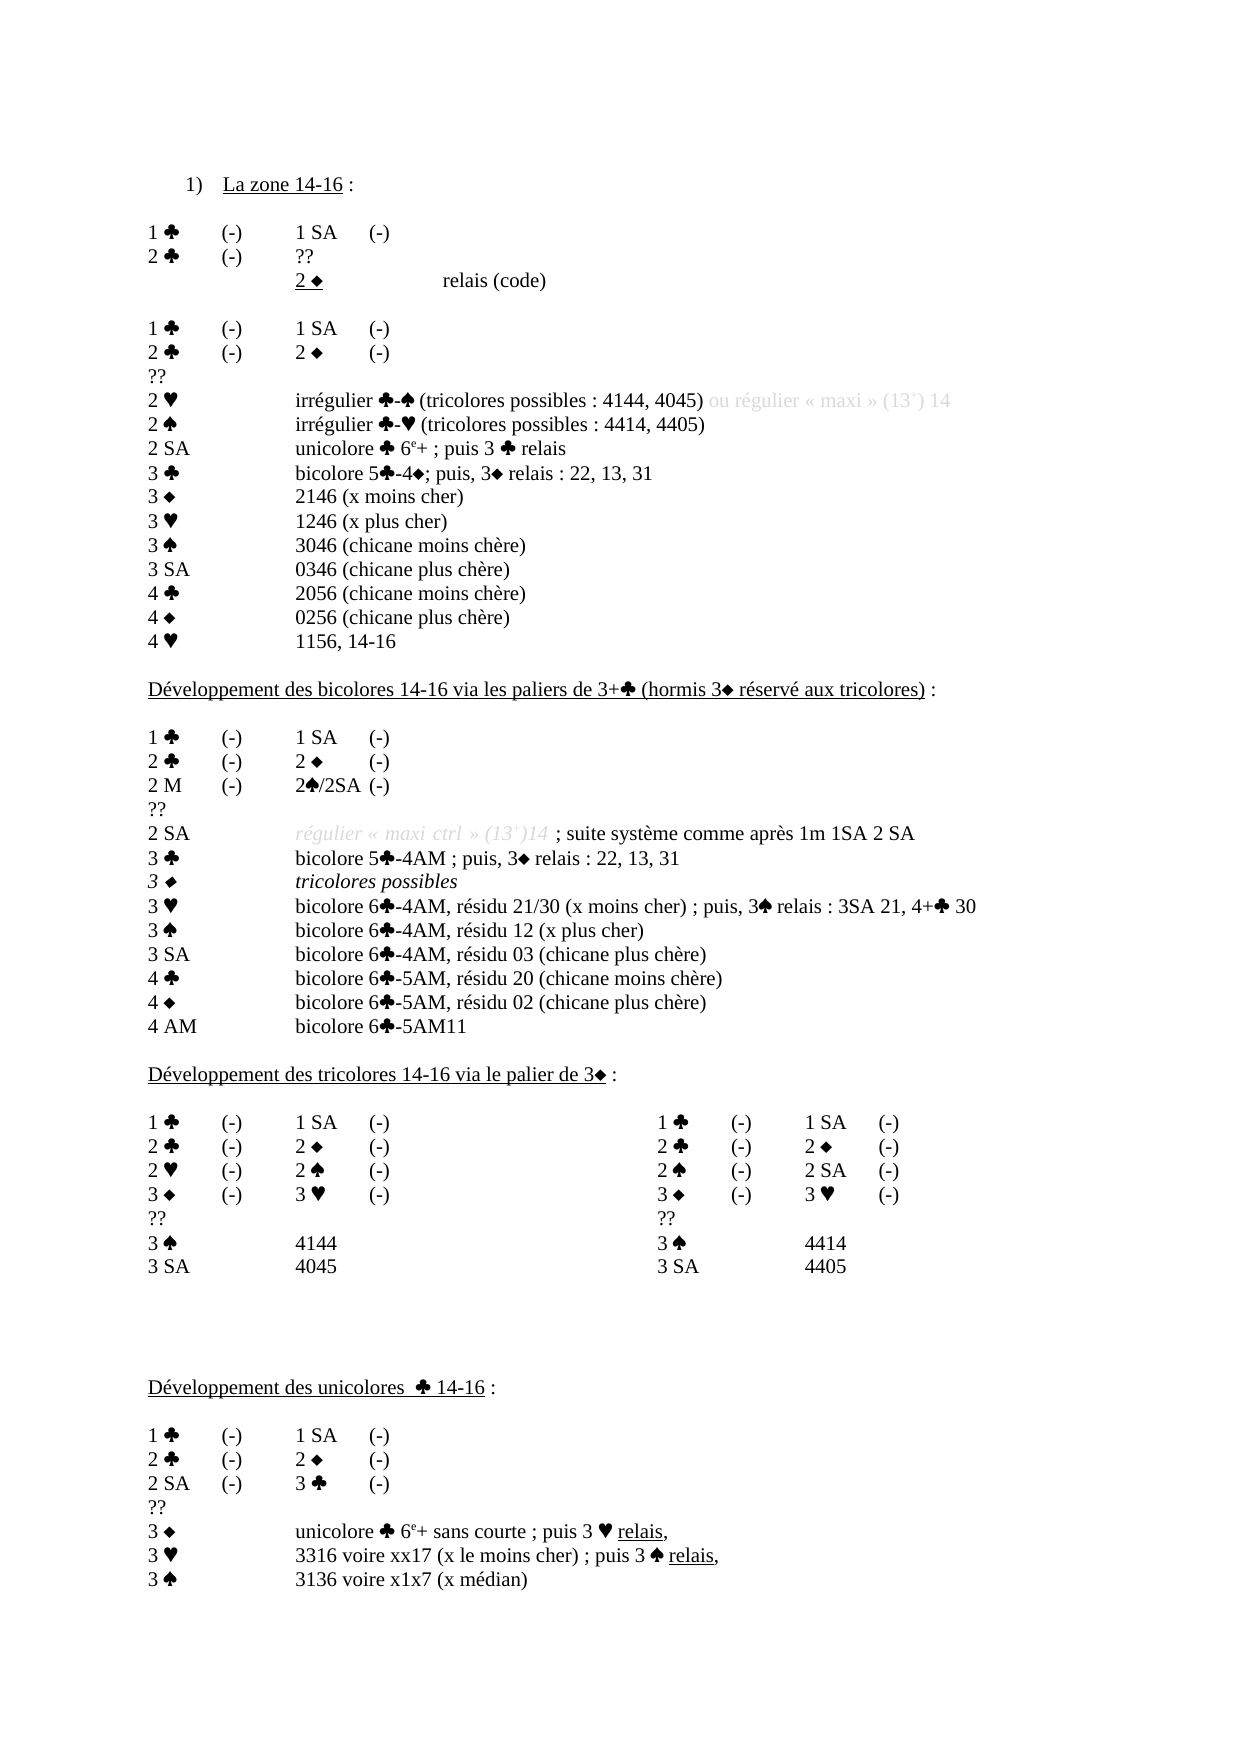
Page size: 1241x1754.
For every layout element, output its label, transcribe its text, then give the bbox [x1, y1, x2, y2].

text 3 unicolore 6e+ sans courte ; puis 3 relais, [148, 1519, 1093, 1543]
text 2 (-) 2 (-) [148, 1134, 583, 1158]
text 1 (-) 1 SA (-) [657, 1110, 1093, 1134]
text 3 SA 4045 [148, 1254, 583, 1278]
text 1 (-) 1 SA (-) [148, 725, 1093, 749]
text 3 (-) 3 (-) [148, 1182, 583, 1206]
text 2 irrégulier - (tricolores possibles : 4144, 4045) ou régulier « maxi » (13+) 14 [148, 388, 1093, 412]
text 4 bicolore 6-5AM, résidu 02 (chicane plus chère) [148, 990, 1093, 1014]
text 3 2146 (x moins cher) [148, 484, 1093, 508]
text 3 SA 0346 (chicane plus chère) [148, 557, 1093, 581]
text 3 1246 (x plus cher) [148, 508, 1093, 533]
text 2 (-) 2 (-) [148, 1158, 583, 1182]
text 4 1156, 14-16 [148, 629, 1093, 653]
text 3 bicolore 5-4AM ; puis, 3 relais : 22, 13, 31 [148, 845, 1093, 869]
text 2 irrégulier - (tricolores possibles : 4414, 4405) [148, 412, 1093, 436]
text 2 (-) 2 (-) [148, 340, 1093, 364]
list La zone 14-16 : [185, 172, 1093, 196]
text ?? [148, 797, 1093, 821]
text 2 (-) 2 (-) [148, 1447, 1093, 1471]
text 1 (-) 1 SA (-) [148, 1423, 1093, 1447]
text M bicolore 6-5AM11 [148, 1014, 1093, 1038]
text 2 SA unicolore 6e+ ; puis 3 relais [148, 436, 1093, 460]
text 3 bicolore 6-4AM, résidu 21/30 (x moins cher) ; puis, 3 relais : 3SA 21, 4+ 30 [148, 893, 1093, 918]
text 4 2056 (chicane moins chère) [148, 581, 1093, 605]
text Développement des unicolores 14-16 : [148, 1375, 1093, 1399]
text Développement des bicolores 14-16 via les paliers de 3+ (hormis 3 réservé aux tricolores) : [148, 677, 1093, 701]
text ?? [148, 364, 1093, 388]
text Développement des tricolores 14-16 via le palier de 3 : [148, 1062, 1093, 1086]
text 4 0256 (chicane plus chère) [148, 605, 1093, 629]
text 2 SA (-) 3 (-) [148, 1471, 1093, 1495]
text 1 (-) 1 SA (-) [148, 220, 1093, 244]
text 1 (-) 1 SA (-) [148, 1110, 583, 1134]
text 2 (-) 2 (-) [657, 1134, 1093, 1158]
text (-) 2/2SA (-) [148, 773, 1093, 797]
text 2 (-) 2 (-) [148, 749, 1093, 773]
text 3 bicolore 6-4AM, résidu 12 (x plus cher) [148, 918, 1093, 942]
text 3 tricolores possibles [148, 869, 1093, 893]
text 3 4414 [657, 1230, 1093, 1254]
text 3 SA 4405 [657, 1254, 1093, 1278]
text 3 SA bicolore 6-4AM, résidu 03 (chicane plus chère) [148, 942, 1093, 966]
text ?? [657, 1206, 1093, 1230]
text 2 (-) 2 SA (-) [657, 1158, 1093, 1182]
text ?? [148, 1495, 1093, 1519]
text 4 bicolore 6-5AM, résidu 20 (chicane moins chère) [148, 966, 1093, 990]
text 2 (-) ?? [148, 244, 1093, 268]
text 3 3046 (chicane moins chère) [148, 533, 1093, 557]
text 3 3136 voire x1x7 (x médian) [148, 1567, 1093, 1591]
text 3 (-) 3 (-) [657, 1182, 1093, 1206]
text ?? [148, 1206, 583, 1230]
text 2 relais (code) [148, 268, 1093, 292]
text 3 4144 [148, 1230, 583, 1254]
text 1 (-) 1 SA (-) [148, 316, 1093, 340]
text 3 bicolore 5-4; puis, 3 relais : 22, 13, 31 [148, 460, 1093, 484]
text 2 SA régulier « maxi ctrl » (13+)14 ; suite système comme après 1m 1SA 2 SA [148, 821, 1093, 845]
text 3 3316 voire xx17 (x le moins cher) ; puis 3 relais, [148, 1543, 1093, 1567]
